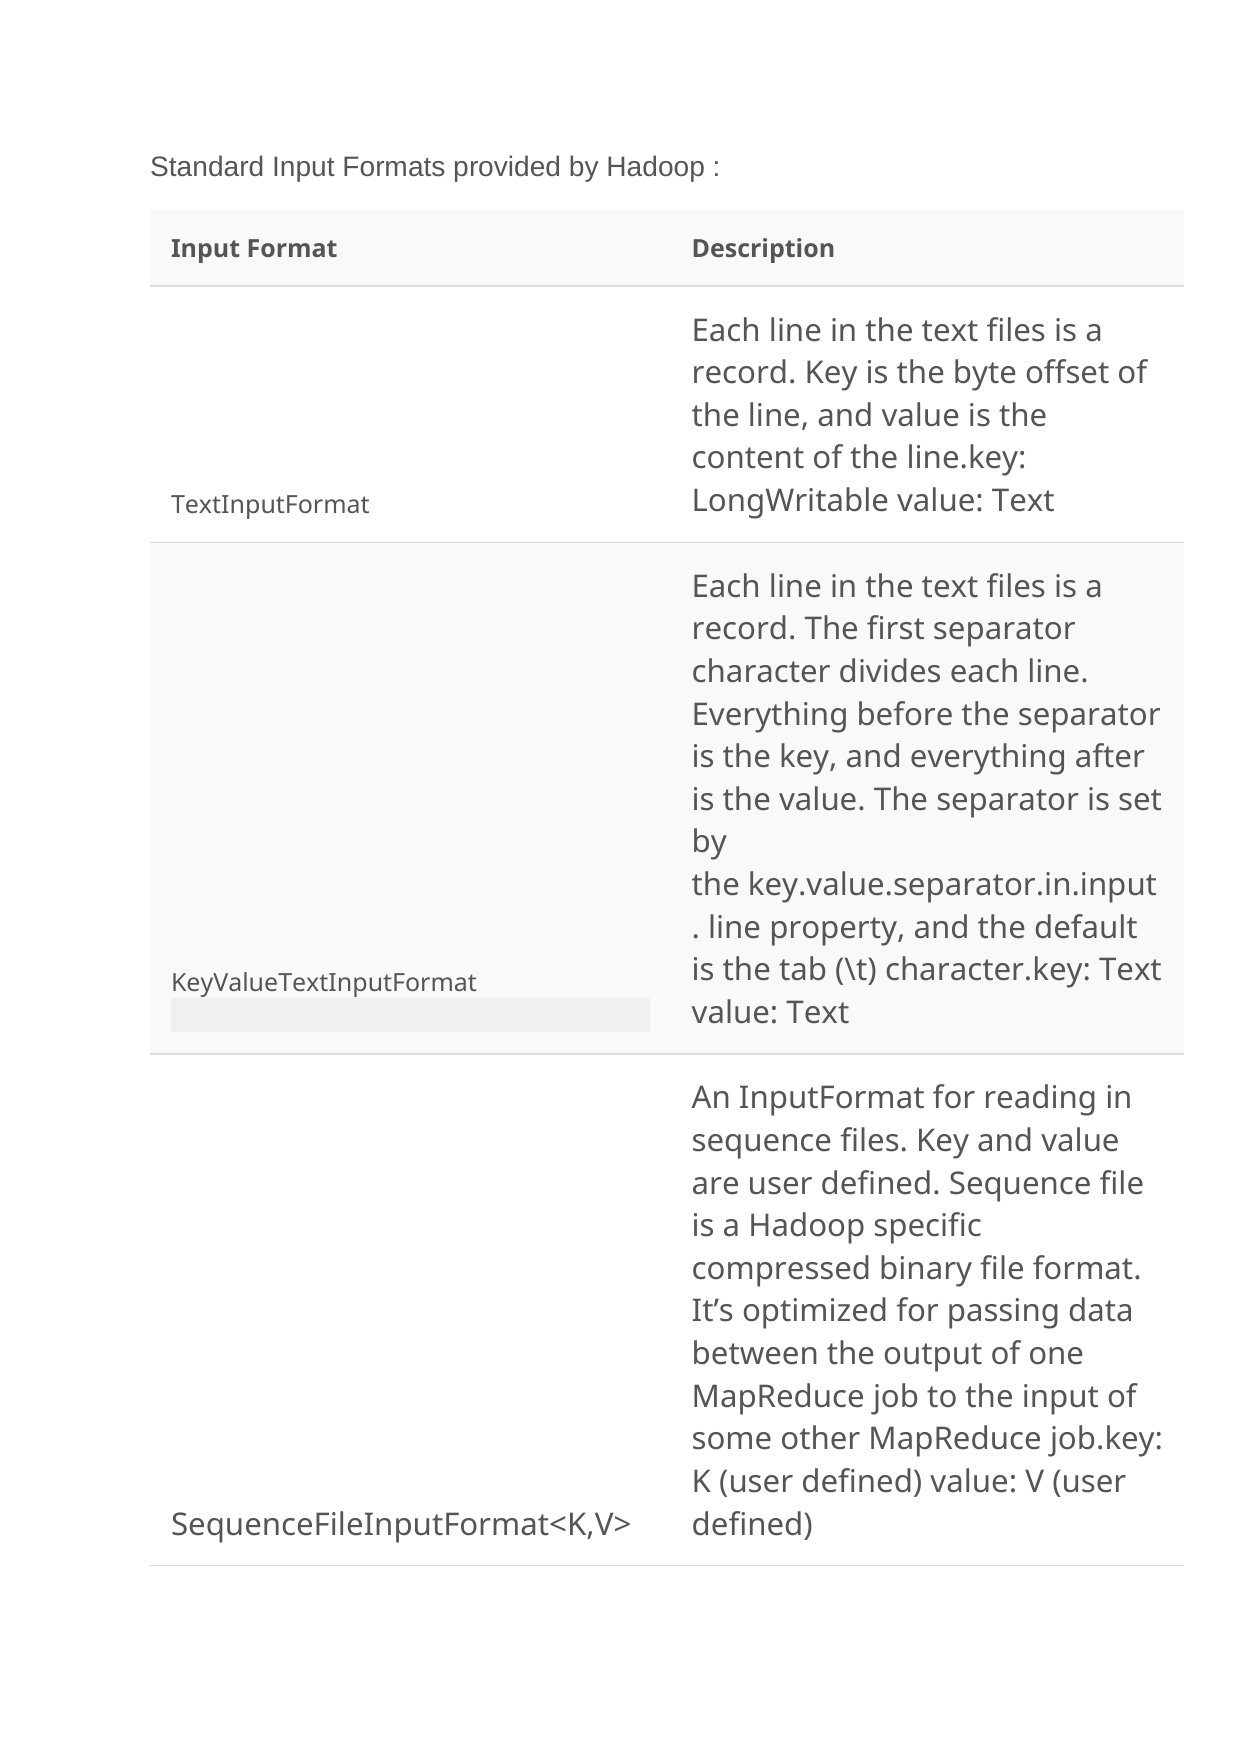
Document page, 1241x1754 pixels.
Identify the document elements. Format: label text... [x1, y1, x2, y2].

table_header Input Format [150, 210, 671, 285]
table_header Description [671, 210, 1184, 285]
table_cell Each line in the text files is a record. Key is the byte offset of the line, and value is the content of the line.key: LongWritable value: Text [671, 287, 1184, 541]
table_cell An InputFormat for reading in sequence files. Key and value are user defined. Sequence file is a Hadoop specific compressed binary file format. It’s optimized for passing data between the output of one MapReduce job to the input of some other MapReduce job.key: K (user defined) value: V (user defined) [671, 1055, 1184, 1565]
table_cell Each line in the text files is a record. The first separator character divides each line. Everything before the separator is the key, and everything after is the value. The separator is set by the key.value.separator.in.input. line property, and the default is the tab (\t) character.key: Text value: Text [671, 543, 1184, 1053]
table_cell TextInputFormat [150, 287, 671, 541]
table_cell SequenceFileInputFormat<K,V> [150, 1055, 671, 1565]
text Standard Input Formats provided by Hadoop : [150, 150, 1090, 182]
table_cell KeyValueTextInputFormat [150, 543, 671, 1053]
